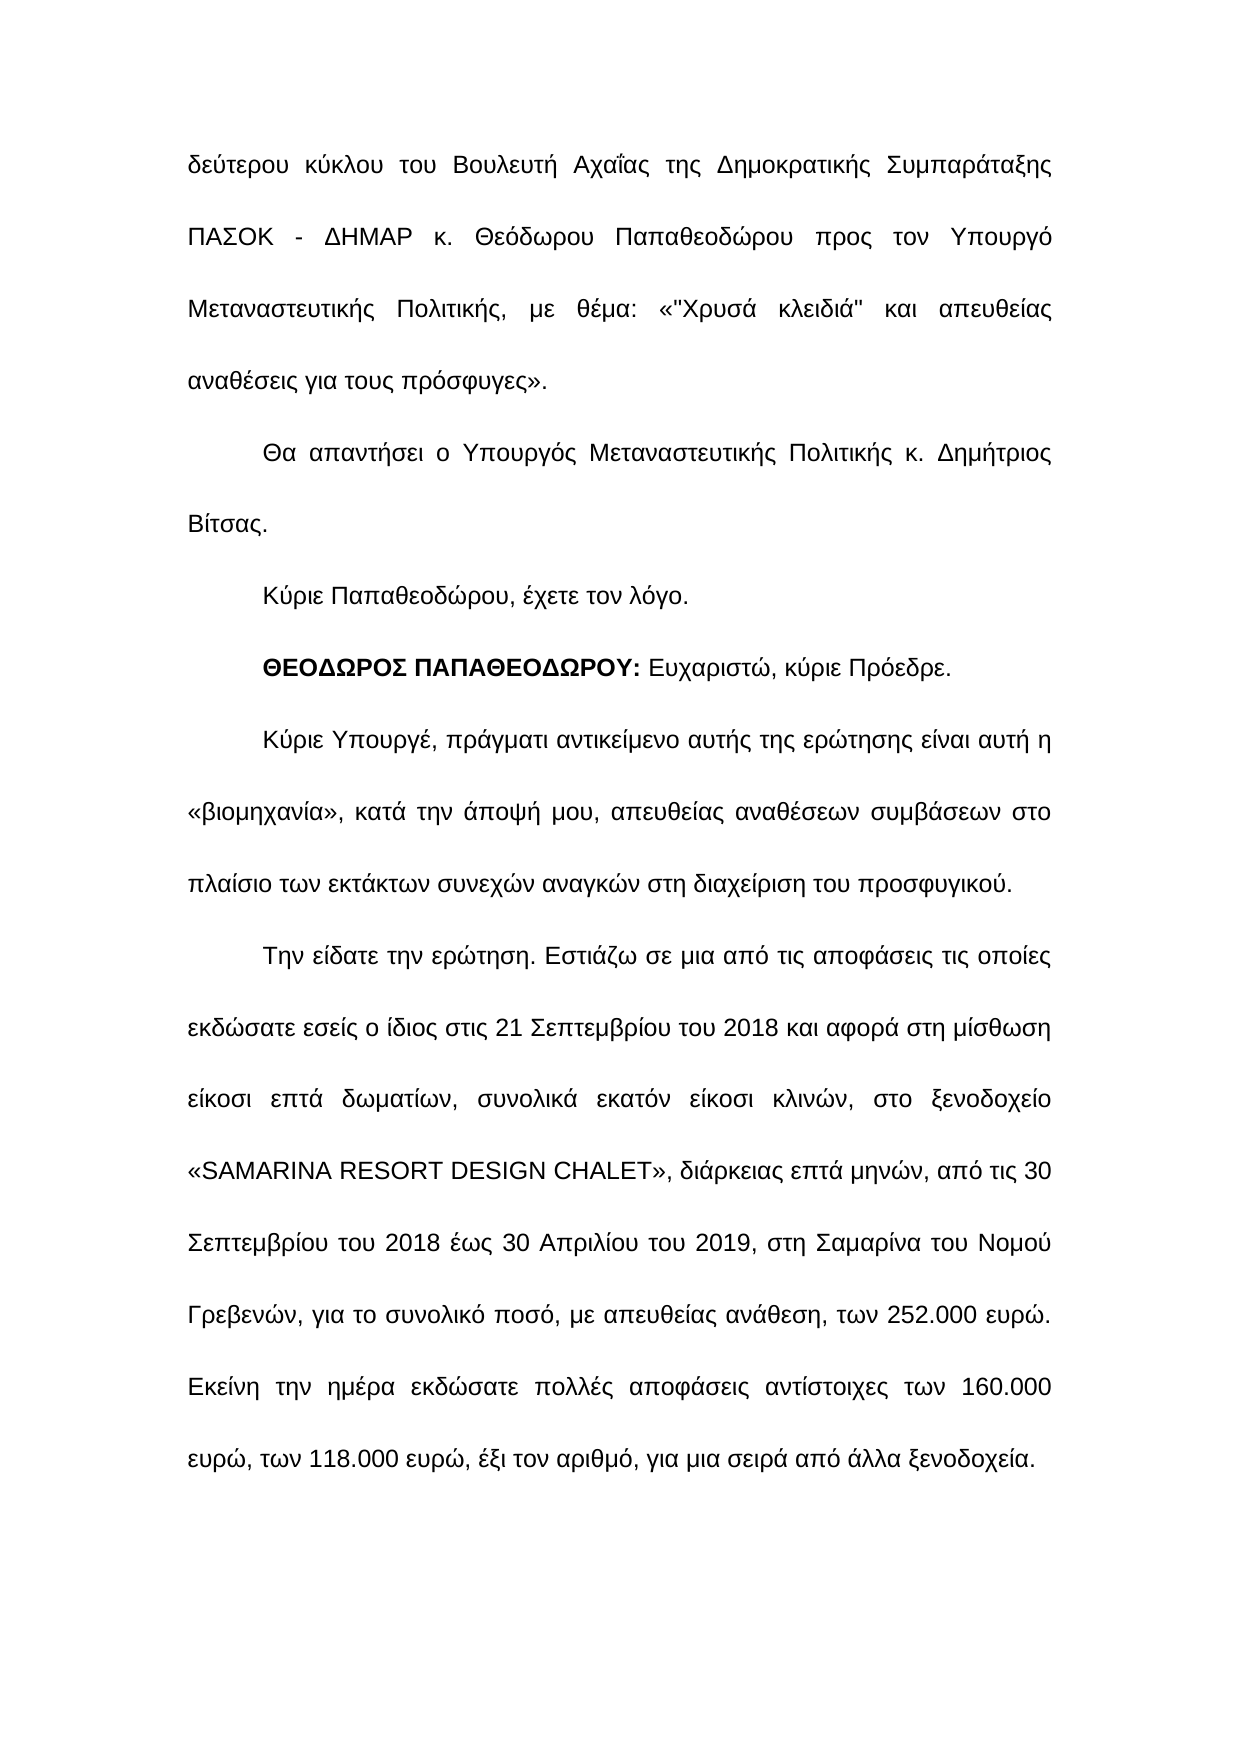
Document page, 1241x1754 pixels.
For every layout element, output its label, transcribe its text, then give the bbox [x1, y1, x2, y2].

text ΘΕΟΔΩΡΟΣ ΠΑΠΑΘΕΟΔΩΡΟΥ: Ευχαριστώ, κύριε Πρόεδρε. [187, 653, 1053, 682]
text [187, 150, 1053, 394]
text Θα απαντήσει ο Υπουργός Μεταναστευτικής Πολιτικής κ. Δημήτριος Βίτσας. [187, 437, 1053, 538]
text Κύριε Παπαθεοδώρου, έχετε τον λόγο. [187, 581, 1053, 610]
text Κύριε Υπουργέ, πράγματι αντικείμενο αυτής της ερώτησης είναι αυτή η «βιομηχανία», κατά την άποψή μου, απευθείας αναθέσεων συμβάσεων στο πλαίσιο των εκτάκτων συνεχών αναγκών στη διαχείριση του προσφυγικού. [187, 725, 1053, 897]
text Την είδατε την ερώτηση. Εστιάζω σε μια από τις αποφάσεις τις οποίες εκδώσατε εσείς ο ίδιος στις 21 Σεπτεμβρίου του 2018 και αφορά στη μίσθωση είκοσι επτά δωματίων, συνολικά εκατόν είκοσι κλινών, στο ξενοδοχείο «SAMARINA RESORT DESIGN CHALET», διάρκειας επτά μηνών, από τις 30 Σεπτεμβρίου του 2018 έως 30 Απριλίου του 2019, στη Σαμαρίνα του Νομού Γρεβενών, για το συνολικό ποσό, με απευθείας ανάθεση, των 252.000 ευρώ. Εκείνη την ημέρα εκδώσατε πολλές αποφάσεις αντίστοιχες των 160.000 ευρώ, των 118.000 ευρώ, έξι τον αριθμό, για μια σειρά από άλλα ξενοδοχεία. [187, 941, 1053, 1472]
